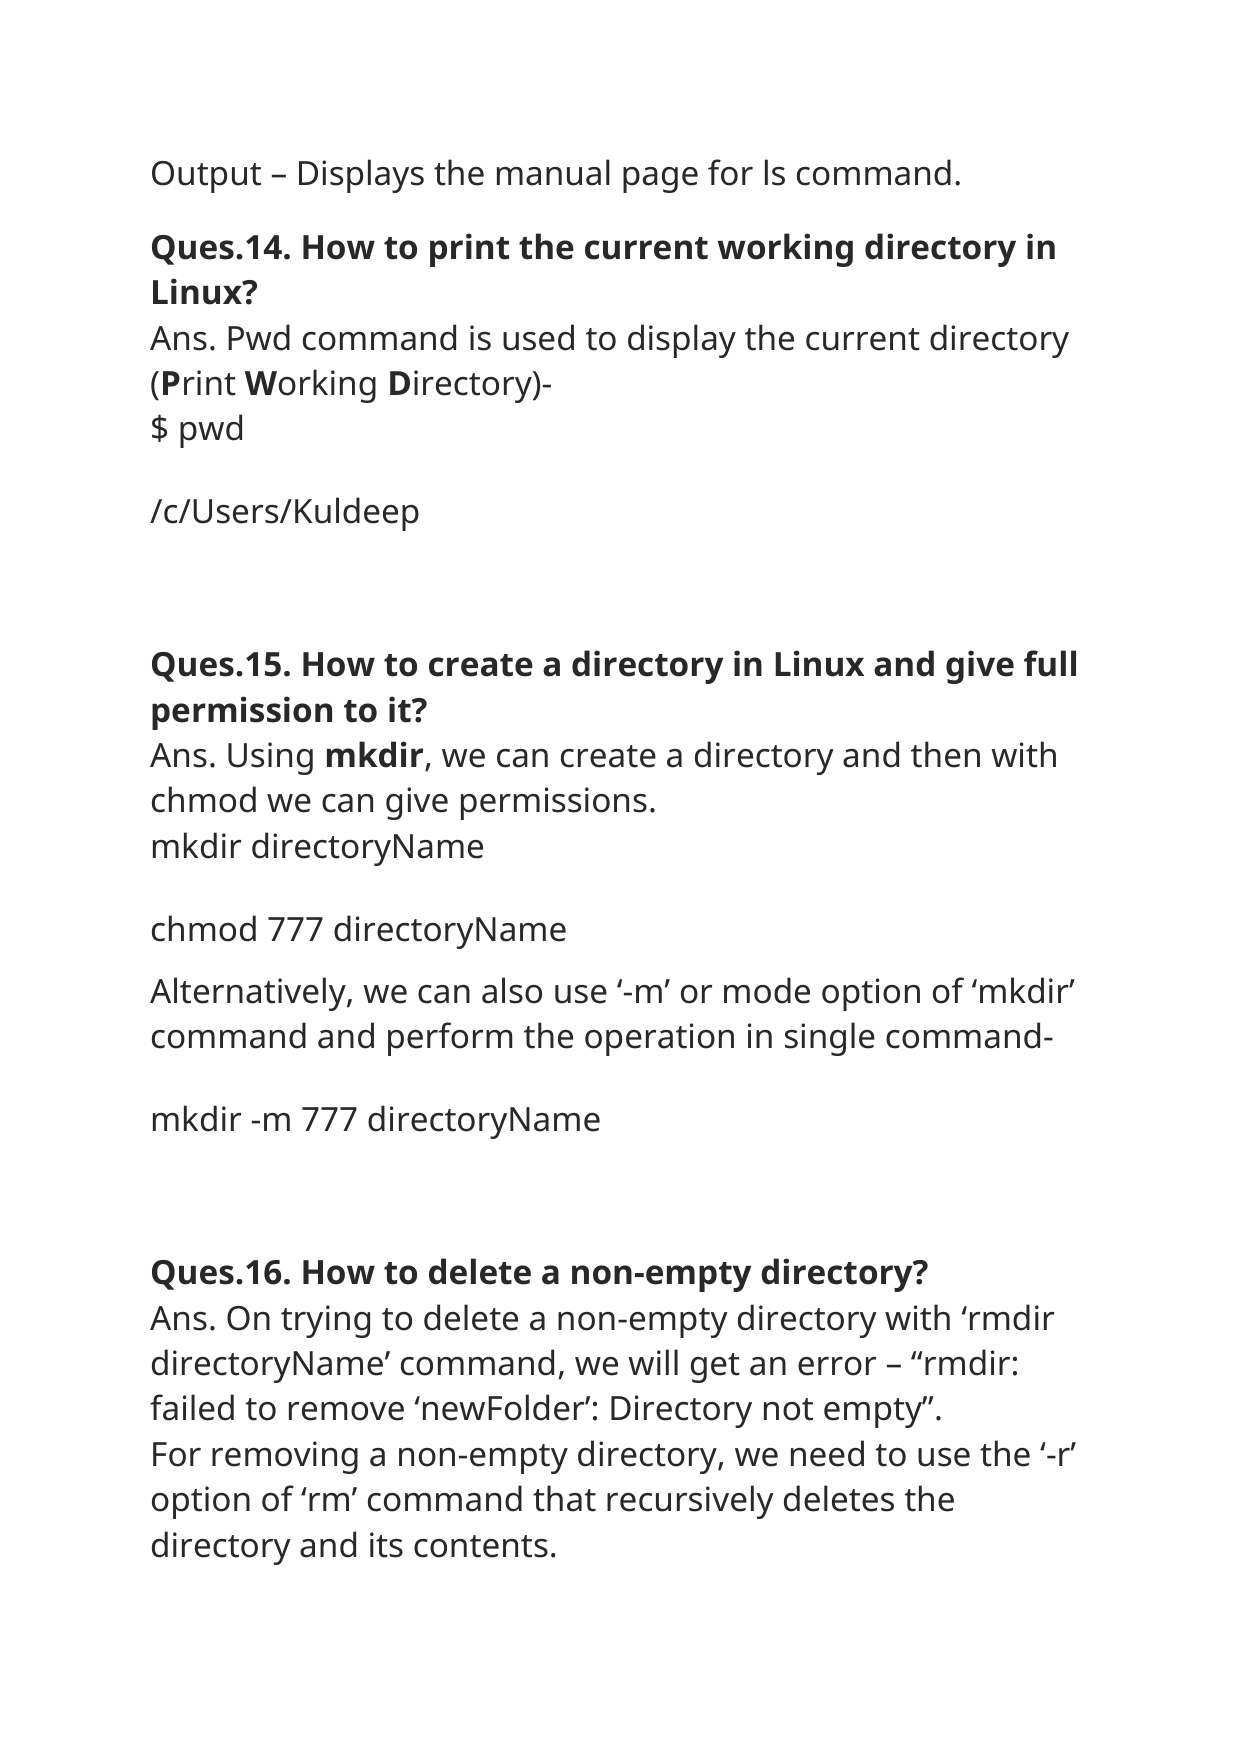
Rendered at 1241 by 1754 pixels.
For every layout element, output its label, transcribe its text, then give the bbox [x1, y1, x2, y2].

text Output – Displays the manual page for ls command. [150, 150, 1090, 195]
text mkdir directoryName [150, 823, 1090, 868]
text chmod 777 directoryName [150, 906, 1090, 951]
text Ques.15. How to create a directory in Linux and give full permission to it? Ans. Using mkdir, we can create a directory and then with chmod we can give permissions. [150, 550, 1090, 823]
text Alternatively, we can also use ‘-m’ or mode option of ‘mkdir’ command and perform the operation in single command- [150, 968, 1090, 1058]
text Ques.14. How to print the current working directory in Linux? Ans. Pwd command is used to display the current directory (Print Working Directory)- [150, 223, 1090, 405]
text Ques.16. How to delete a non-empty directory? Ans. On trying to delete a non-empty directory with ‘rmdir directoryName’ command, we will get an error – “rmdir: failed to remove ‘newFolder’: Directory not empty”. For removing a non-empty directory, we need to use the ‘-r’ option of ‘rm’ command that recursively deletes the directory and its contents. [150, 1158, 1090, 1567]
text mkdir -m 777 directoryName [150, 1096, 1090, 1141]
text /c/Users/Kuldeep [150, 488, 1090, 533]
text $ pwd [150, 405, 1090, 451]
